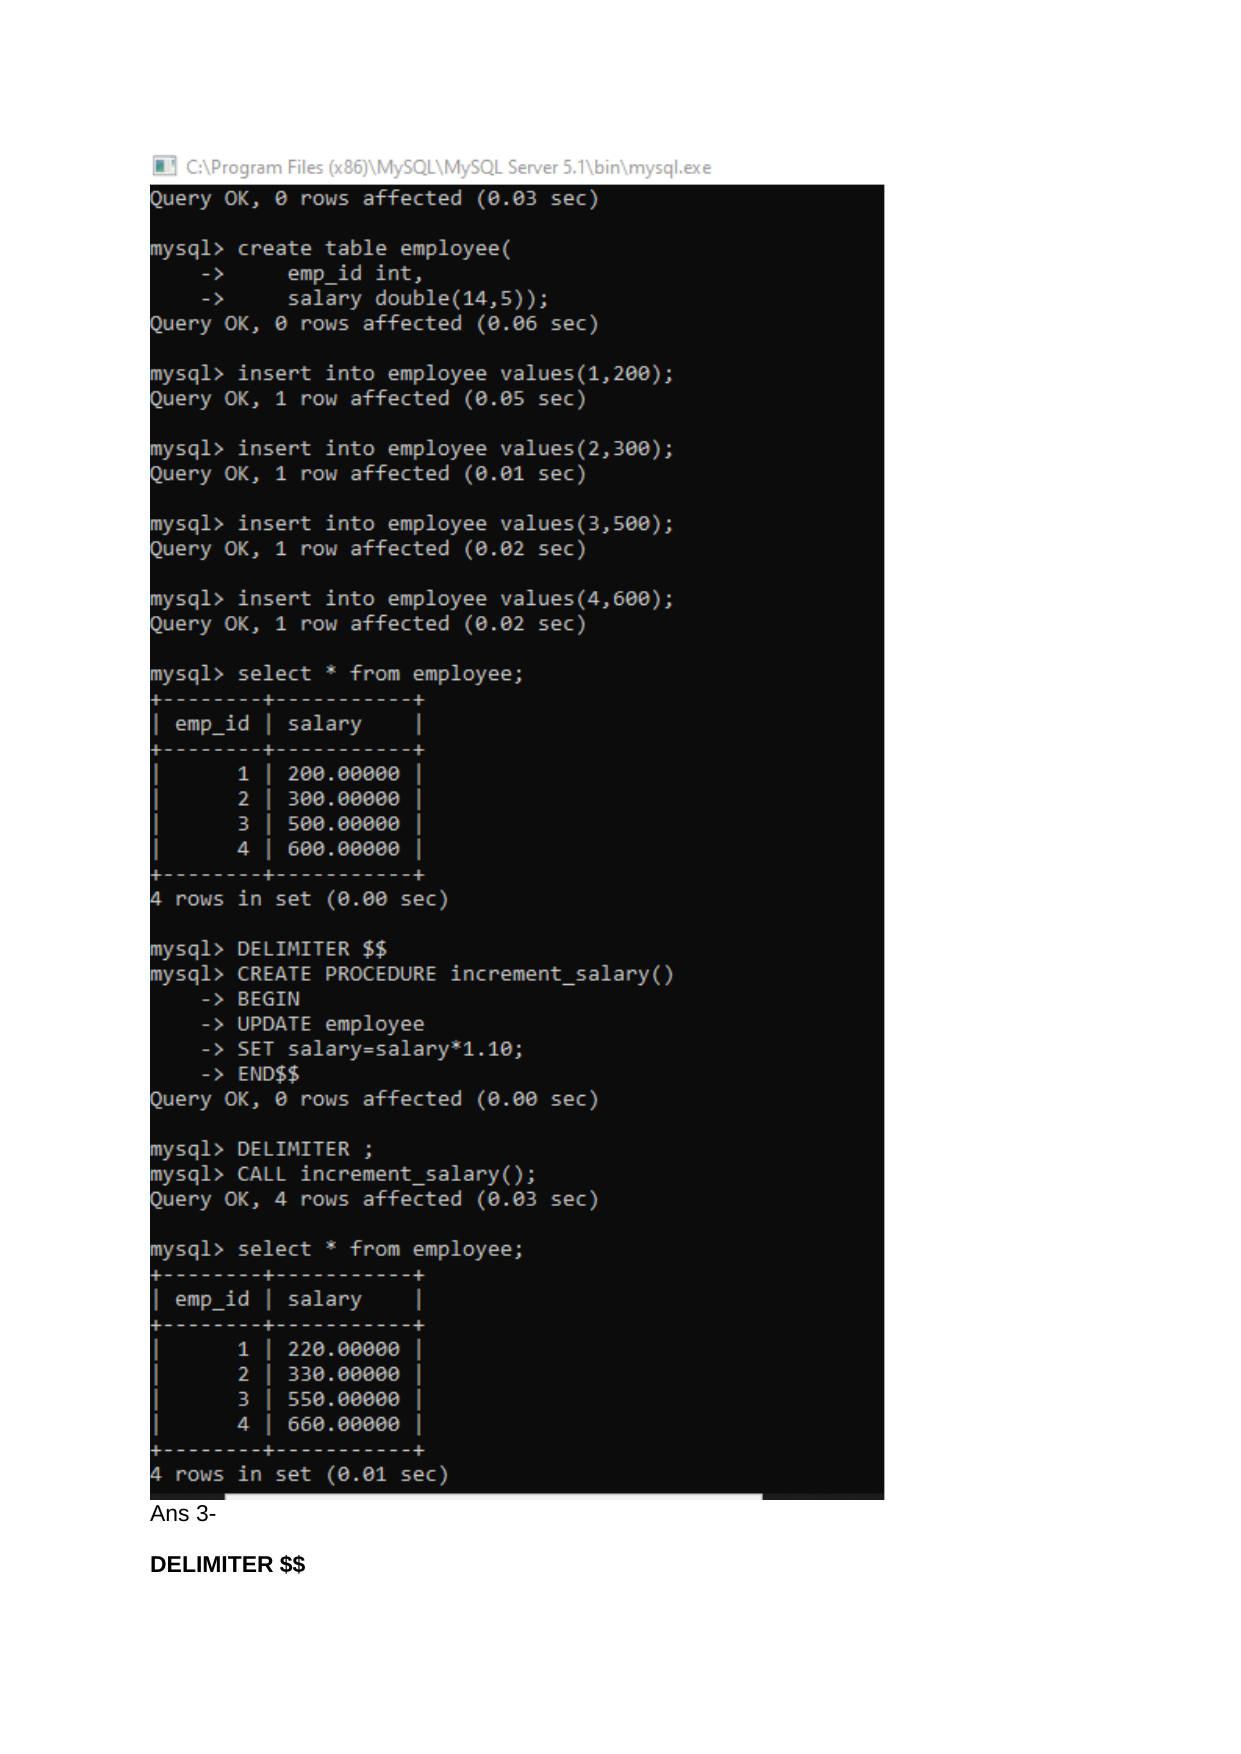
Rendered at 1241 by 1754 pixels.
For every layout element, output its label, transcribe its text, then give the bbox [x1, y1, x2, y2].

picture [150, 150, 885, 1500]
text DELIMITER $$ [150, 1551, 1090, 1578]
text Ans 3- [150, 1500, 1090, 1526]
